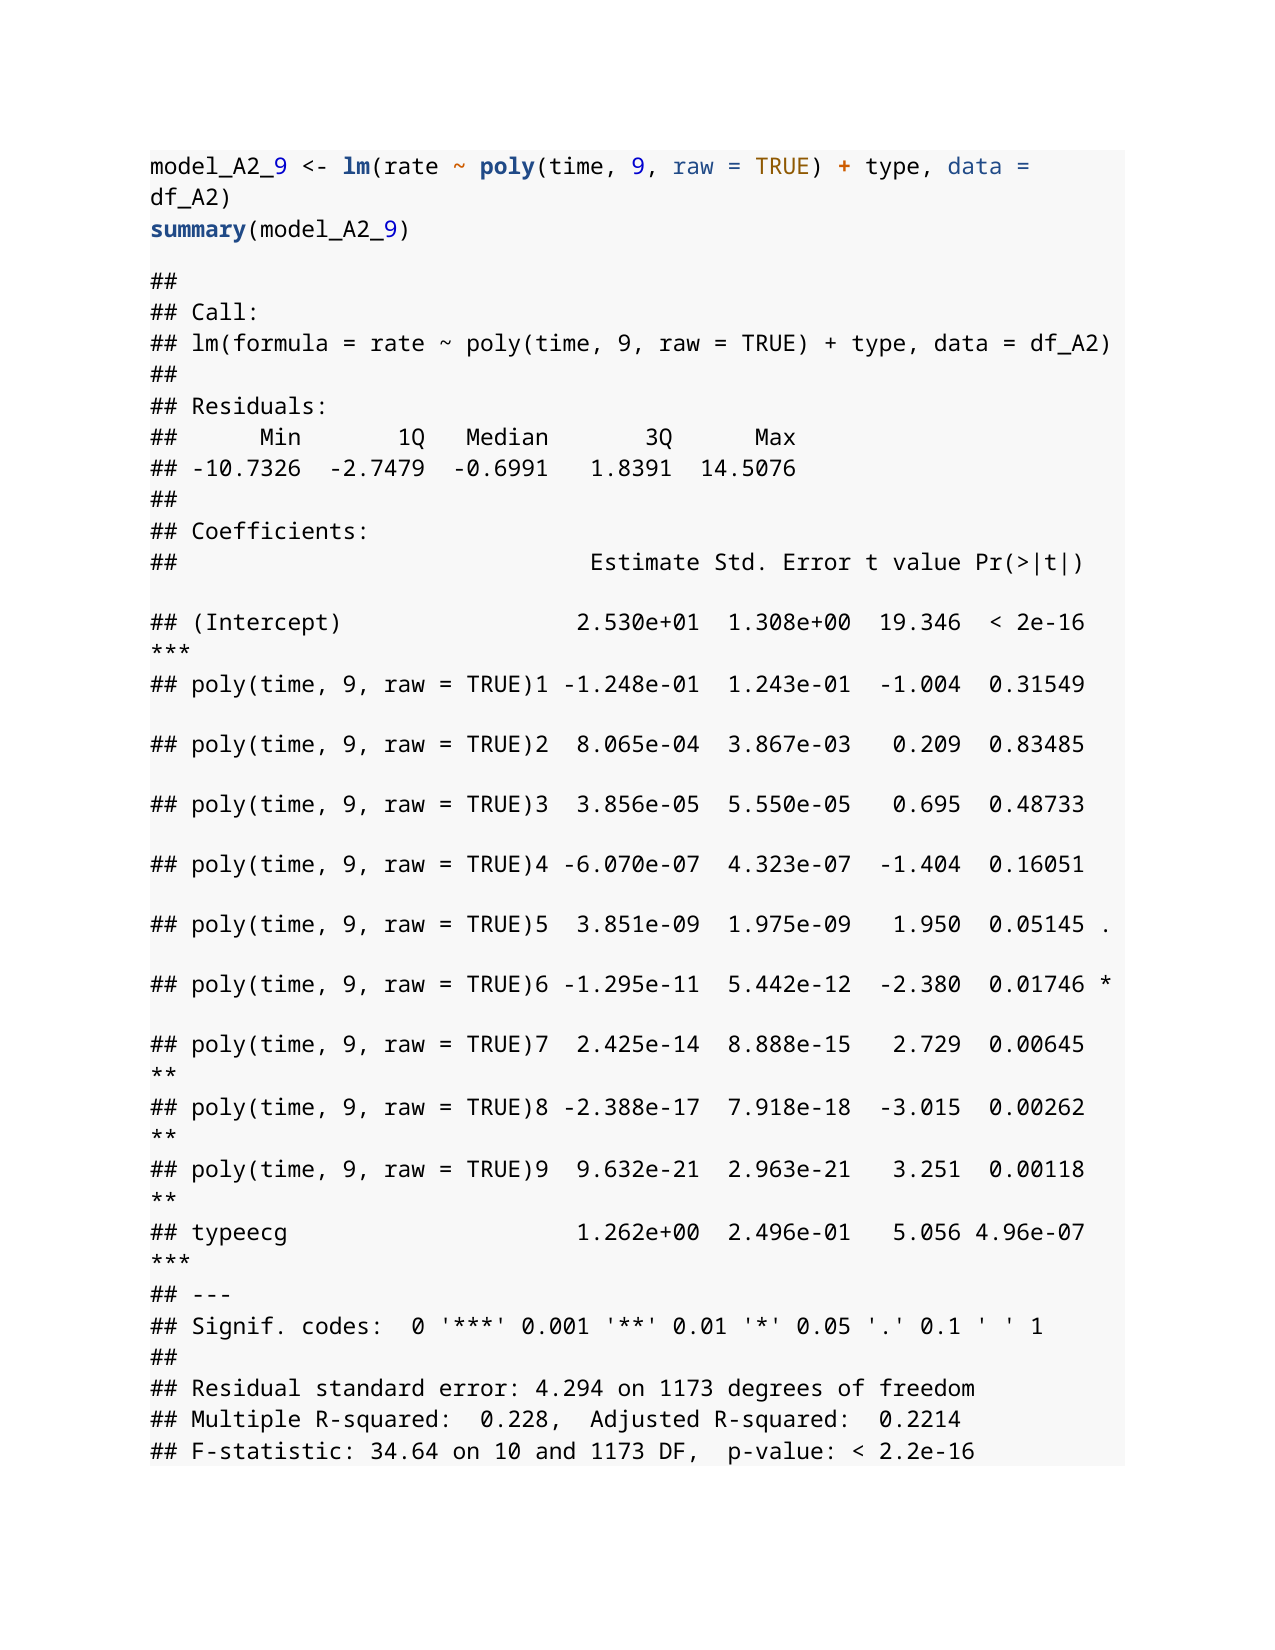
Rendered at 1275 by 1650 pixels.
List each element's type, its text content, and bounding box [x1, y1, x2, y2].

text ## ## Call: ## lm(formula = rate ~ poly(time, 9, raw = TRUE) + type, data = df_A2) ## ## Residuals: ## Min 1Q Median 3Q Max ## -10.7326 -2.7479 -0.6991 1.8391 14.5076 ## ## Coefficients: ## Estimate Std. Error t value Pr(>|t|) ## (Intercept) 2.530e+01 1.308e+00 19.346 < 2e-16 *** ## poly(time, 9, raw = TRUE)1 -1.248e-01 1.243e-01 -1.004 0.31549 ## poly(time, 9, raw = TRUE)2 8.065e-04 3.867e-03 0.209 0.83485 ## poly(time, 9, raw = TRUE)3 3.856e-05 5.550e-05 0.695 0.48733 ## poly(time, 9, raw = TRUE)4 -6.070e-07 4.323e-07 -1.404 0.16051 ## poly(time, 9, raw = TRUE)5 3.851e-09 1.975e-09 1.950 0.05145 . ## poly(time, 9, raw = TRUE)6 -1.295e-11 5.442e-12 -2.380 0.01746 * ## poly(time, 9, raw = TRUE)7 2.425e-14 8.888e-15 2.729 0.00645 ** ## poly(time, 9, raw = TRUE)8 -2.388e-17 7.918e-18 -3.015 0.00262 ** ## poly(time, 9, raw = TRUE)9 9.632e-21 2.963e-21 3.251 0.00118 ** ## typeecg 1.262e+00 2.496e-01 5.056 4.96e-07 *** ## --- ## Signif. codes: 0 '***' 0.001 '**' 0.01 '*' 0.05 '.' 0.1 ' ' 1 ## ## Residual standard error: 4.294 on 1173 degrees of freedom ## Multiple R-squared: 0.228, Adjusted R-squared: 0.2214 ## F-statistic: 34.64 on 10 and 1173 DF, p-value: < 2.2e-16 [150, 264, 1125, 1466]
text model_A2_9 <- lm(rate ~ poly(time, 9, raw = TRUE) + type, data = df_A2) summary(model_A2_9) [150, 150, 1125, 244]
